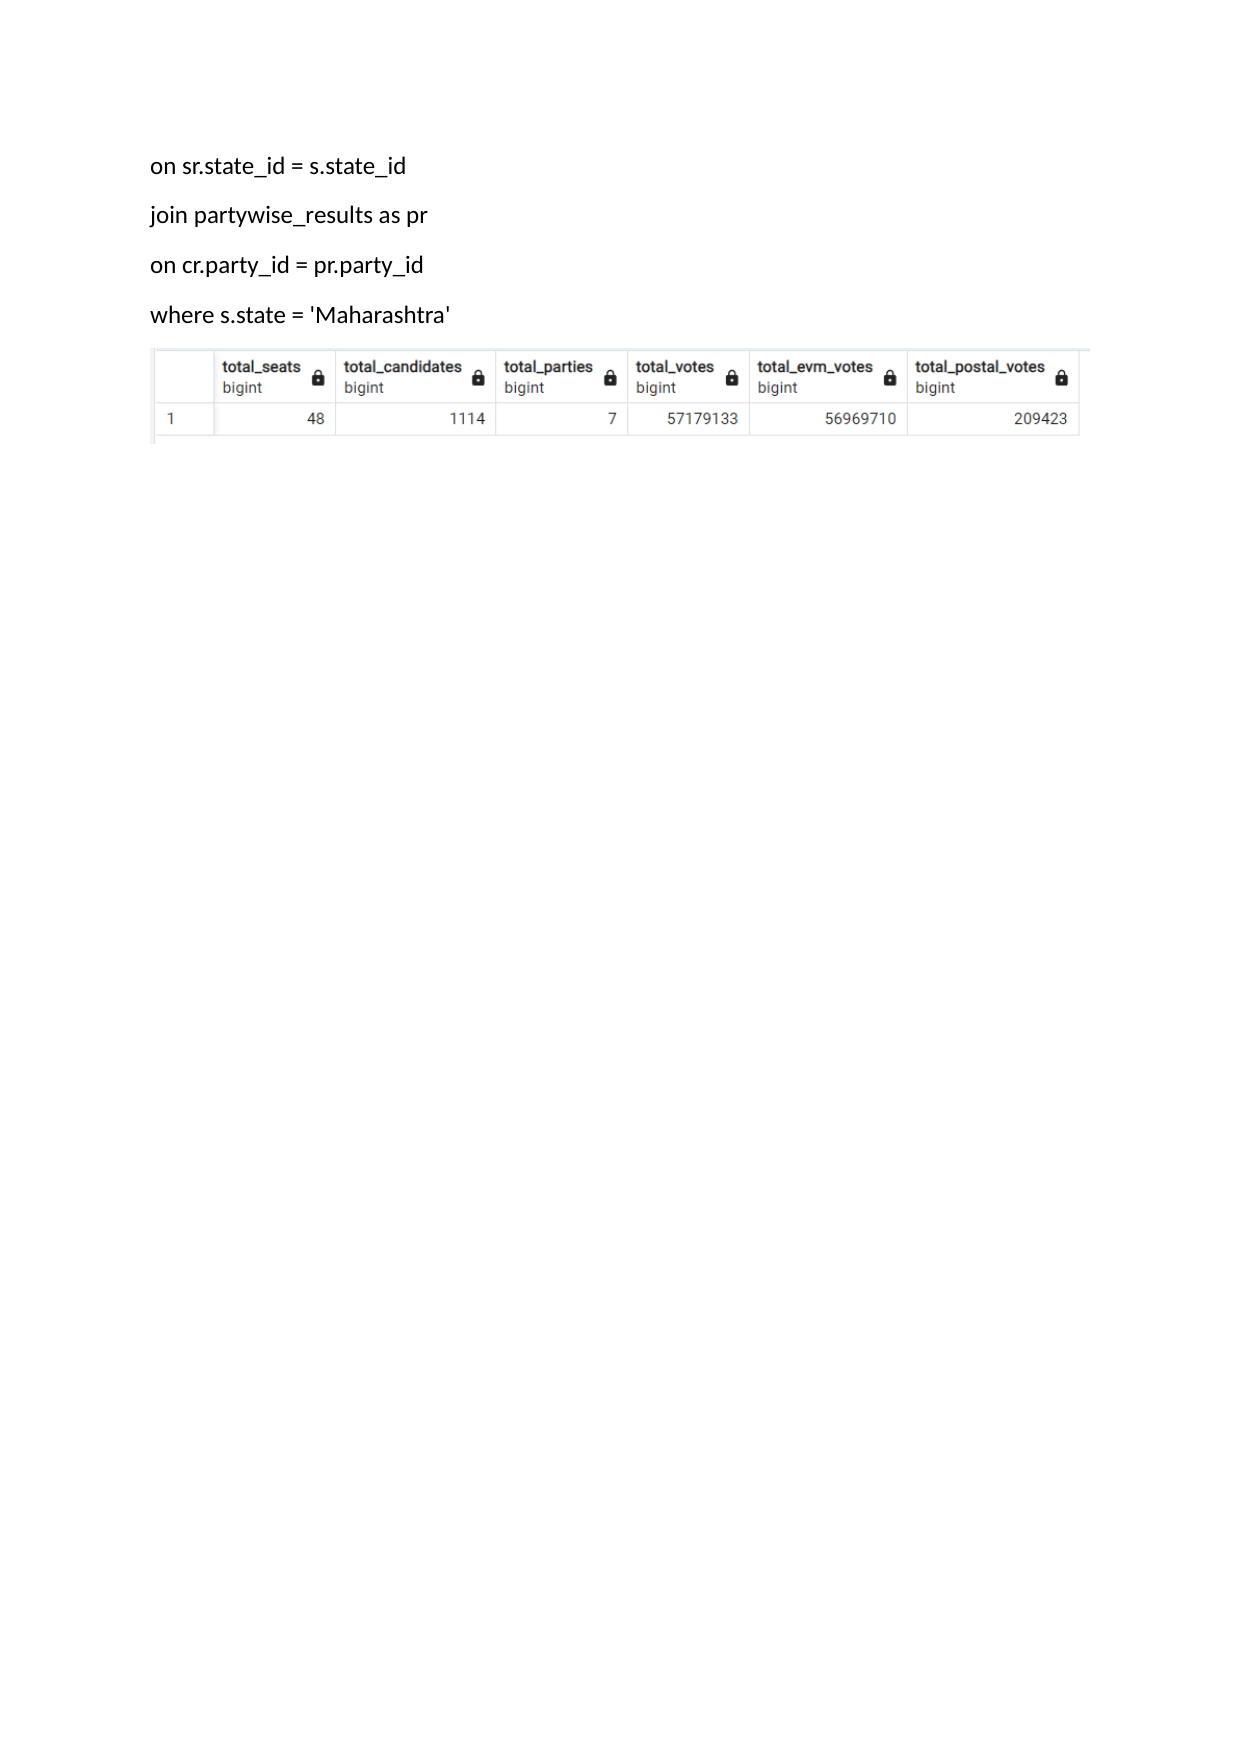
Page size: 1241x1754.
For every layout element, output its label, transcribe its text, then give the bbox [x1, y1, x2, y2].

text on sr.state_id = s.state_id [150, 150, 1090, 181]
text join partywise_results as pr [150, 199, 1090, 230]
picture [150, 348, 1091, 444]
text where s.state = 'Maharashtra' [150, 299, 1090, 329]
text on cr.party_id = pr.party_id [150, 249, 1090, 280]
